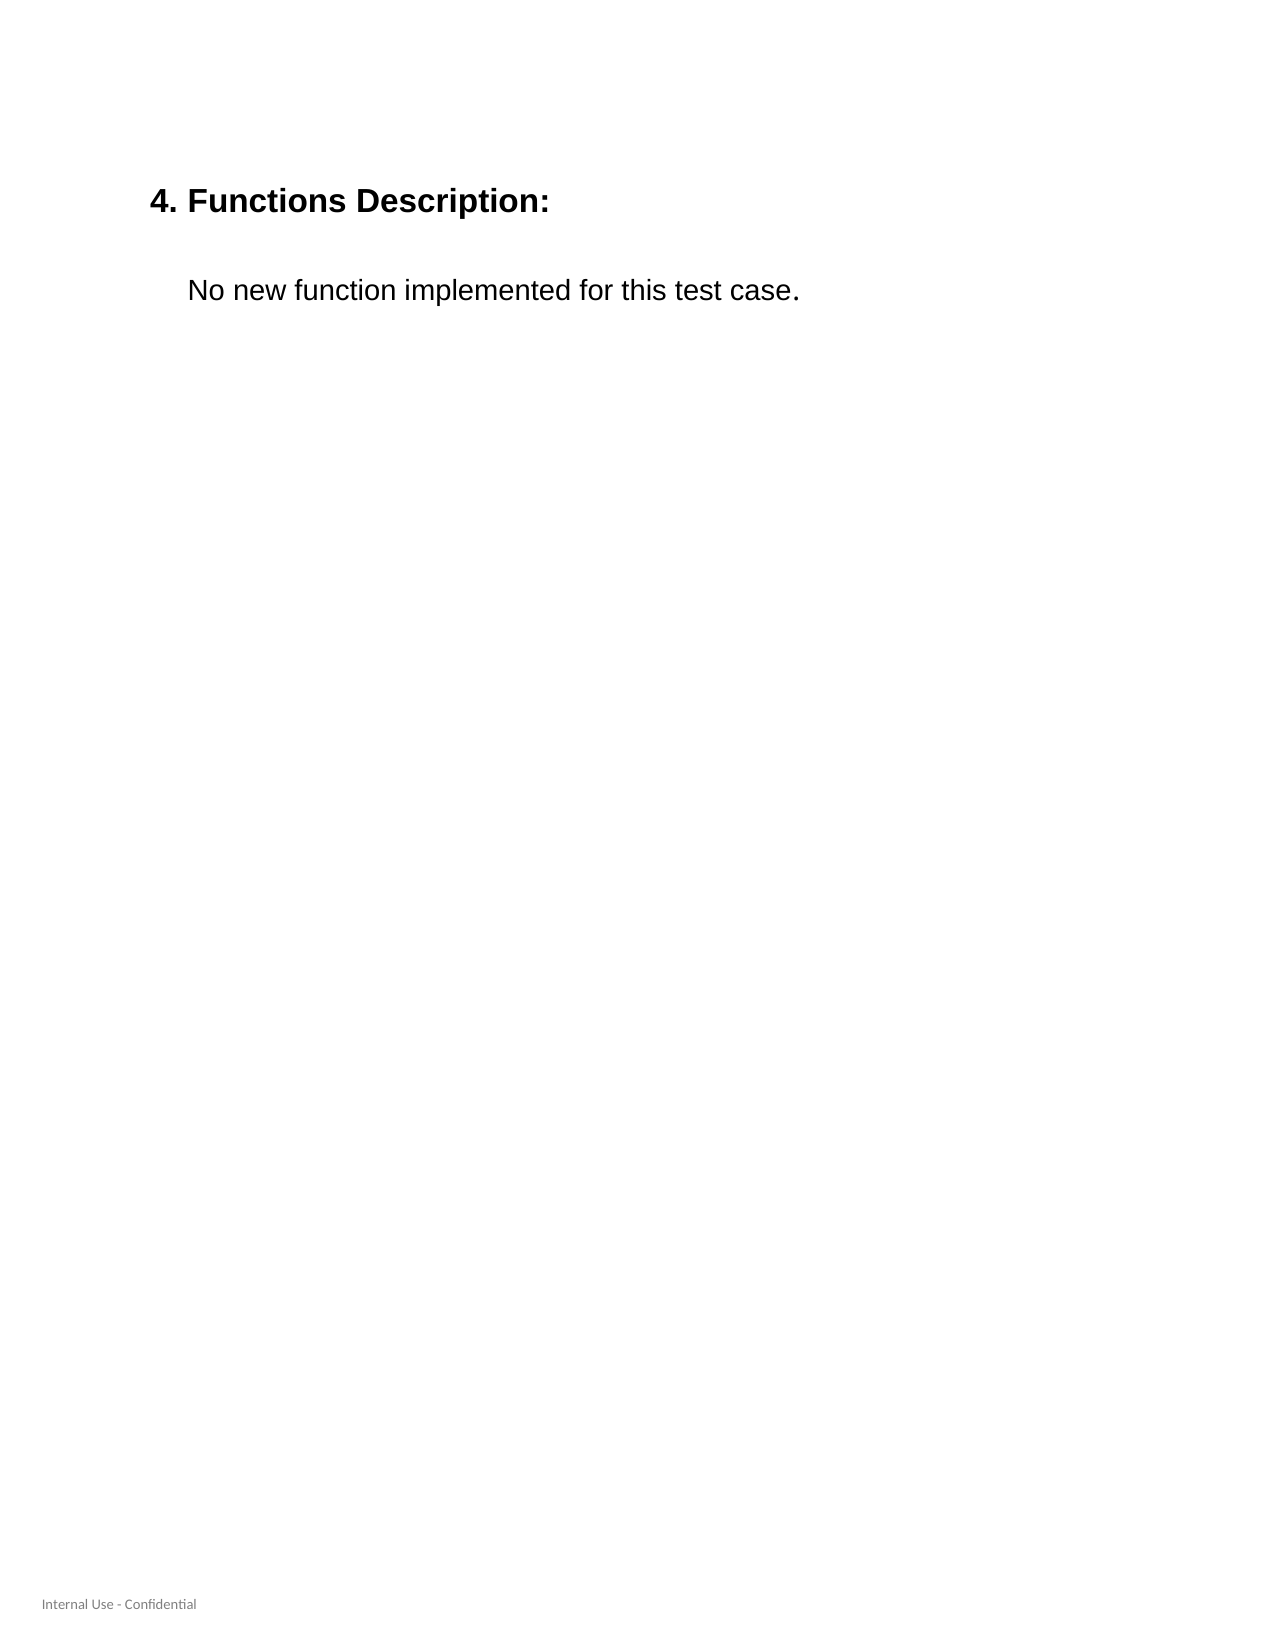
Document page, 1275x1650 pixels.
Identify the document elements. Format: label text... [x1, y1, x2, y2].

subtitle Functions Description: [150, 181, 1125, 220]
text No new function implemented for this test case. [150, 269, 1125, 308]
